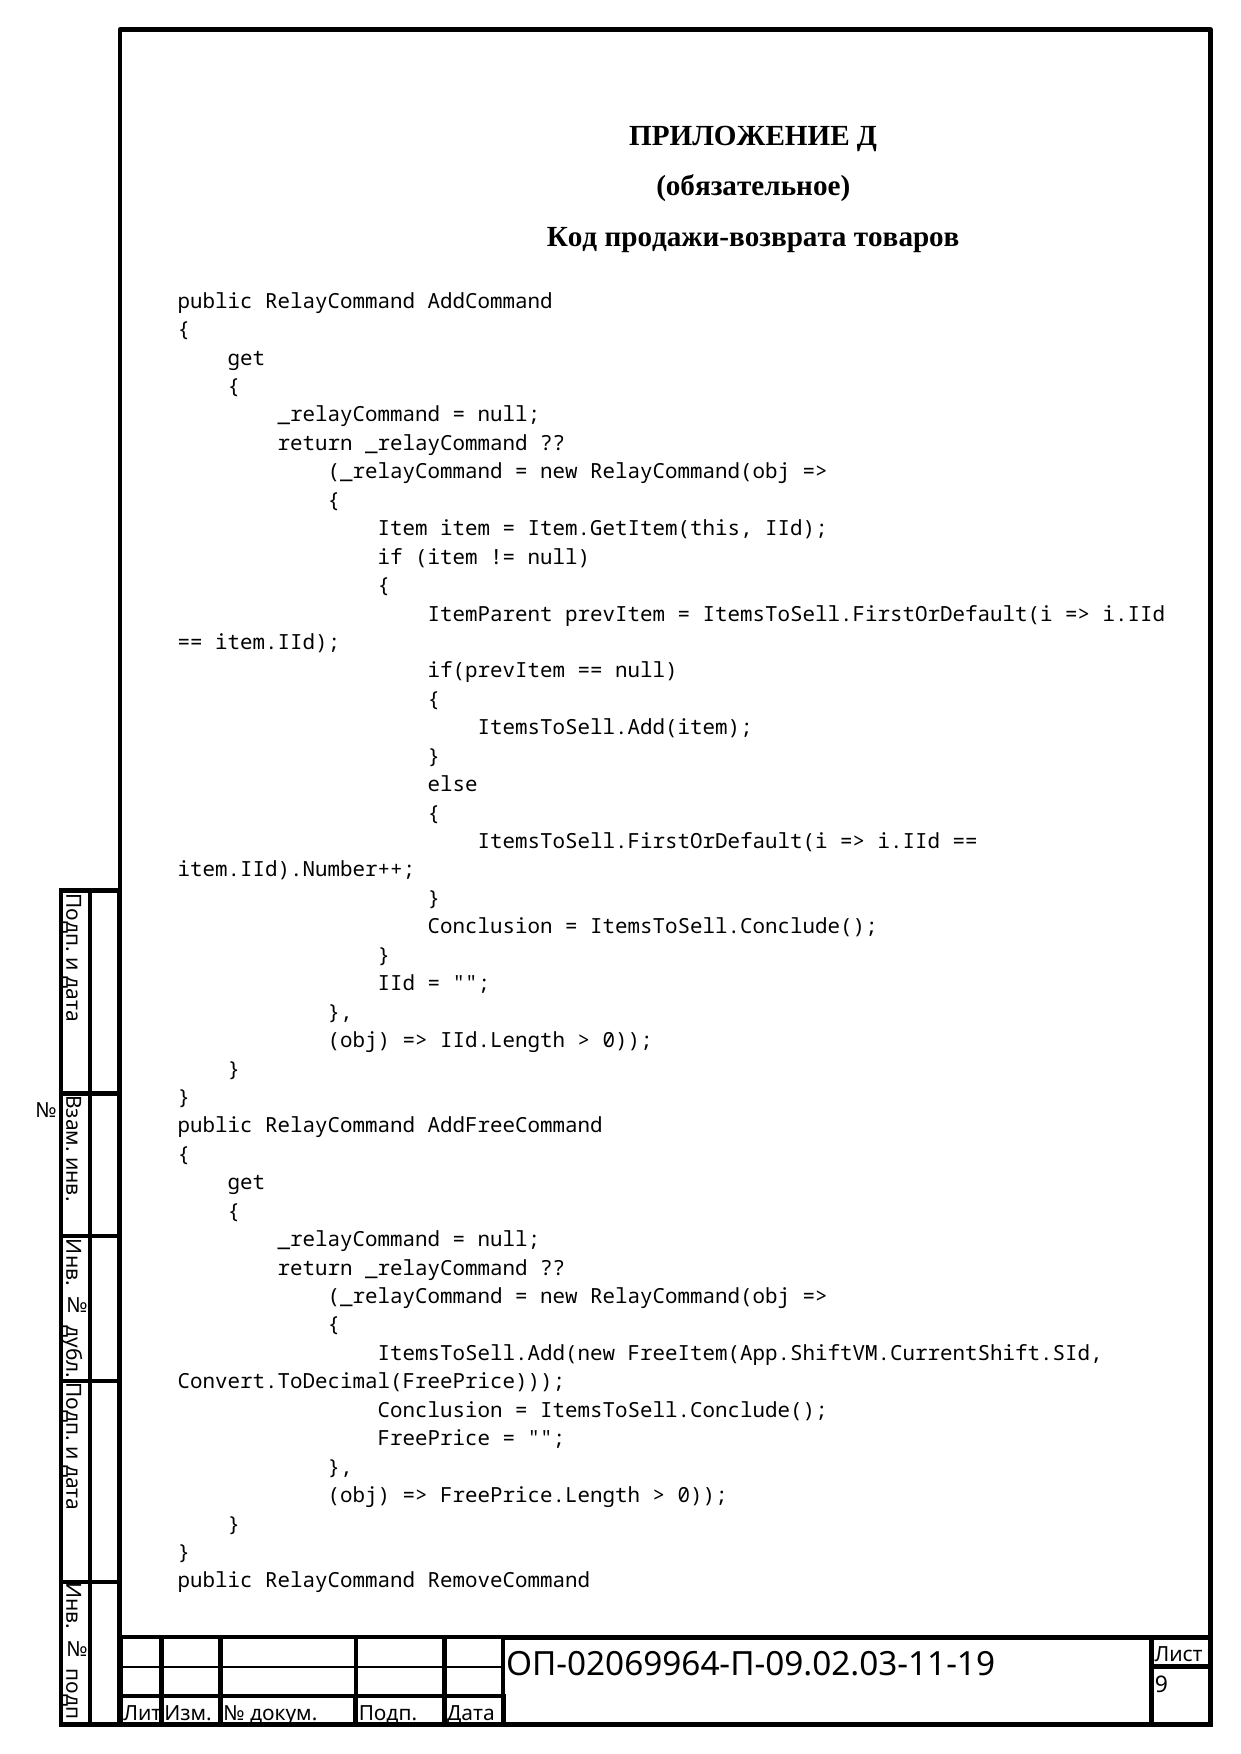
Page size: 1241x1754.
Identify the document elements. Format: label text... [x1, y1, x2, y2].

text ItemsToSell.Add(new FreeItem(App.ShiftVM.CurrentShift.SId, Convert.ToDecimal(FreePrice))); [177, 1338, 1181, 1395]
text IId = ""; [177, 968, 1181, 997]
text Conclusion = ItemsToSell.Conclude(); [177, 911, 1181, 940]
text (обязательное) [251, 168, 1181, 202]
text } [177, 741, 1181, 769]
text get [177, 343, 1181, 371]
text }, [177, 997, 1181, 1025]
text { [177, 314, 1181, 343]
text { [177, 371, 1181, 399]
text { [177, 485, 1181, 513]
text (_relayCommand = new RelayCommand(obj => [177, 1281, 1181, 1309]
text _relayCommand = null; [177, 399, 1181, 428]
text public RelayCommand RemoveCommand [177, 1566, 1181, 1594]
text } [177, 883, 1181, 911]
text }, [177, 1452, 1181, 1480]
text (obj) => IId.Length > 0)); [177, 1025, 1181, 1054]
text Item item = Item.GetItem(this, IId); [177, 513, 1181, 542]
text { [177, 684, 1181, 712]
text } [177, 1509, 1181, 1537]
text (obj) => FreePrice.Length > 0)); [177, 1480, 1181, 1509]
text ItemParent prevItem = ItemsToSell.FirstOrDefault(i => i.IId == item.IId); [177, 599, 1181, 656]
text { [177, 570, 1181, 599]
text (_relayCommand = new RelayCommand(obj => [177, 456, 1181, 485]
text { [177, 1196, 1181, 1224]
text } [177, 1082, 1181, 1111]
text { [177, 1309, 1181, 1338]
text if(prevItem == null) [177, 656, 1181, 684]
text ItemsToSell.Add(item); [177, 712, 1181, 741]
text get [177, 1167, 1181, 1196]
text else [177, 769, 1181, 798]
text Код продажи-возврата товаров [251, 219, 1181, 252]
text } [177, 1054, 1181, 1082]
text { [177, 1139, 1181, 1167]
text FreePrice = ""; [177, 1423, 1181, 1452]
text Conclusion = ItemsToSell.Conclude(); [177, 1395, 1181, 1423]
text public RelayCommand AddCommand [177, 286, 1181, 314]
text public RelayCommand AddFreeCommand [177, 1111, 1181, 1139]
text if (item != null) [177, 542, 1181, 570]
text return _relayCommand ?? [177, 428, 1181, 456]
text return _relayCommand ?? [177, 1253, 1181, 1281]
text _relayCommand = null; [177, 1224, 1181, 1253]
text } [177, 940, 1181, 968]
text } [177, 1537, 1181, 1566]
text ПРИЛОЖЕНИЕ Д [251, 118, 1181, 152]
text ItemsToSell.FirstOrDefault(i => i.IId == item.IId).Number++; [177, 826, 1181, 883]
text { [177, 798, 1181, 826]
